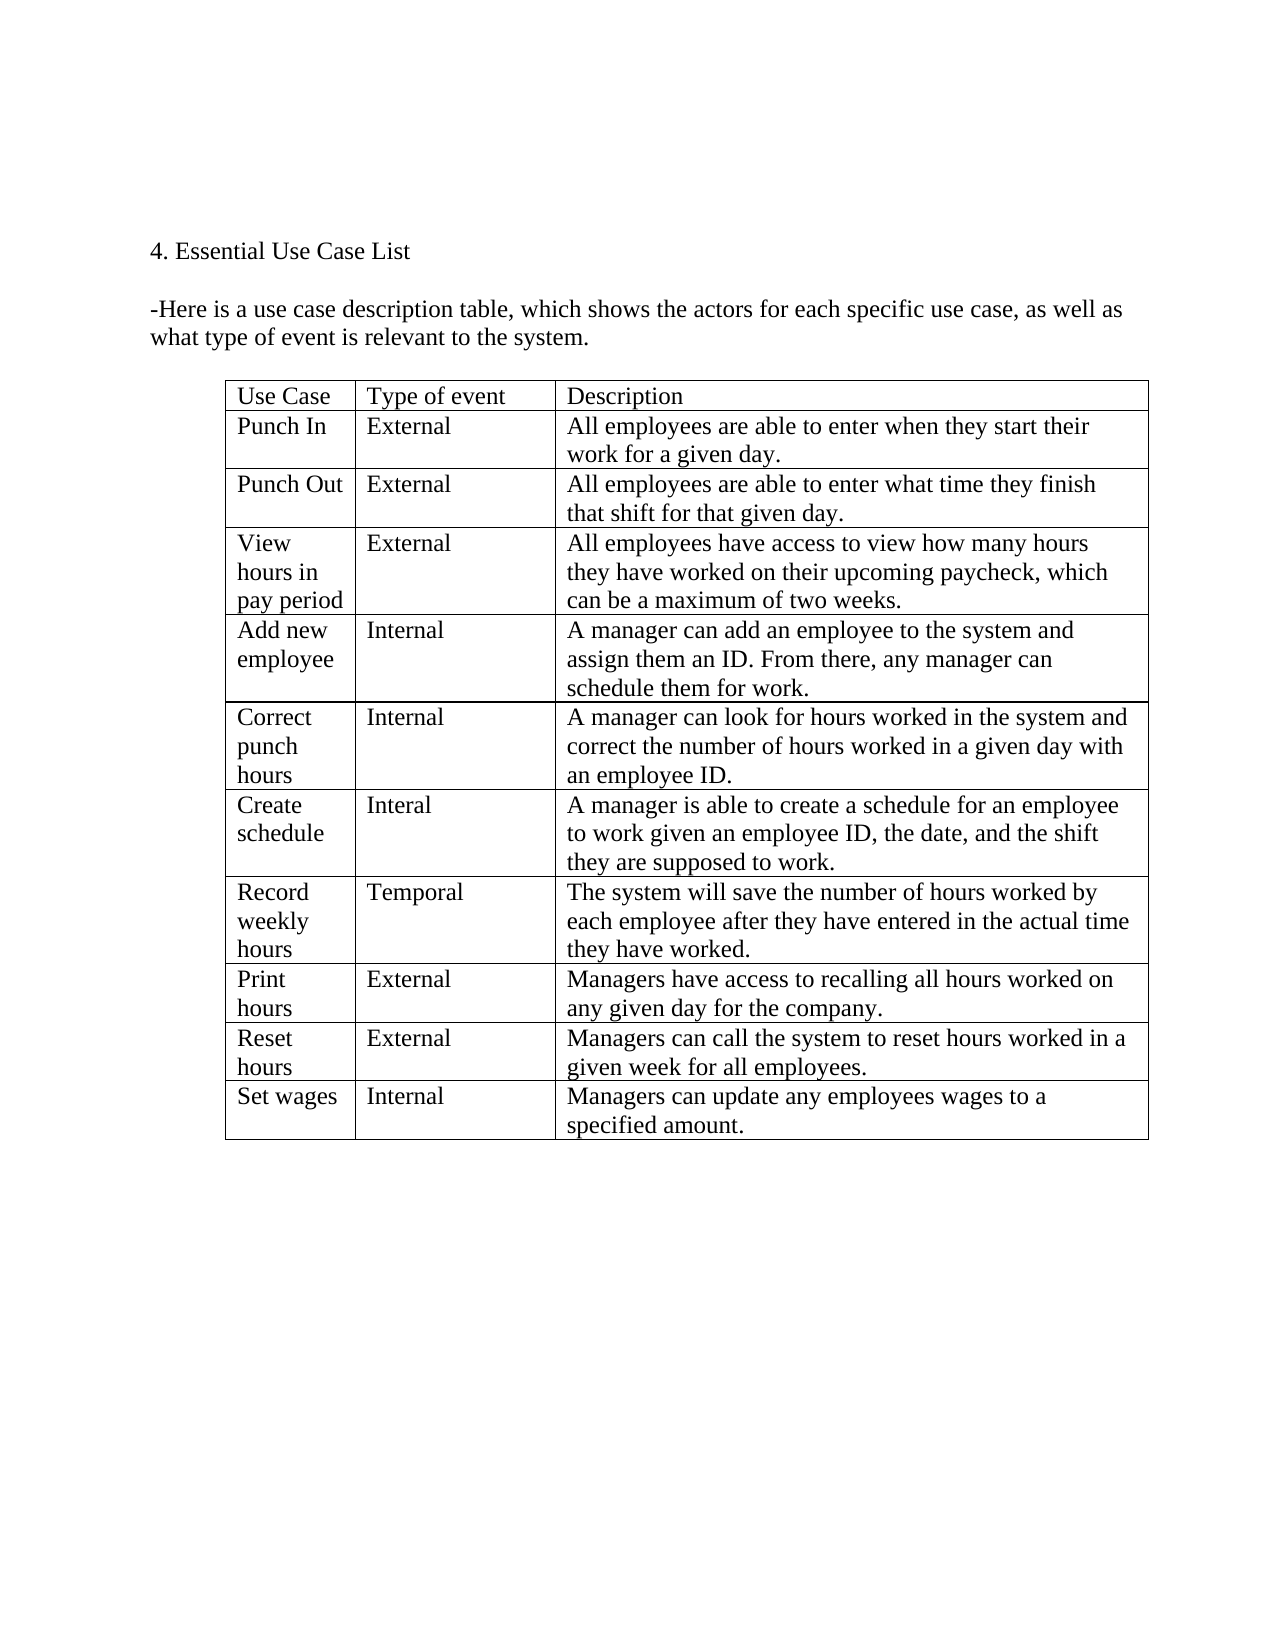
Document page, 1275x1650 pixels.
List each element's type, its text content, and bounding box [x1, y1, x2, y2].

table_header Type of event [356, 381, 555, 410]
text 4. Essential Use Case List [150, 236, 1125, 265]
text -Here is a use case description table, which shows the actors for each specific use case, as well as what type of event is relevant to the system. [150, 294, 1125, 351]
table_cell Managers can update any employees wages to a specified amount. [556, 1081, 1148, 1139]
table_cell Set wages [226, 1081, 355, 1139]
table_cell A manager is able to create a schedule for an employee to work given an employee ID, the date, and the shift they are supposed to work. [556, 790, 1148, 876]
table_cell Add new employee [226, 615, 355, 701]
table_cell Punch Out [226, 469, 355, 527]
table_cell Internal [356, 1081, 555, 1139]
table_cell Reset hours [226, 1023, 355, 1080]
table_cell Print hours [226, 964, 355, 1022]
table_cell All employees have access to view how many hours they have worked on their upcoming paycheck, which can be a maximum of two weeks. [556, 528, 1148, 614]
table_cell All employees are able to enter what time they finish that shift for that given day. [556, 469, 1148, 527]
table_cell A manager can look for hours worked in the system and correct the number of hours worked in a given day with an employee ID. [556, 703, 1148, 789]
table_cell View hours in pay period [226, 528, 355, 614]
table_cell External [356, 964, 555, 1022]
table_cell External [356, 528, 555, 614]
table_cell The system will save the number of hours worked by each employee after they have entered in the actual time they have worked. [556, 877, 1148, 963]
table_cell Correct punch hours [226, 703, 355, 789]
table_cell Temporal [356, 877, 555, 963]
table_cell Interal [356, 790, 555, 876]
table_cell External [356, 1023, 555, 1080]
table_header Description [556, 381, 1148, 410]
table_cell Punch In [226, 411, 355, 468]
table_cell Managers can call the system to reset hours worked in a given week for all employees. [556, 1023, 1148, 1080]
table_cell Create schedule [226, 790, 355, 876]
table_cell All employees are able to enter when they start their work for a given day. [556, 411, 1148, 468]
table_cell Managers have access to recalling all hours worked on any given day for the company. [556, 964, 1148, 1022]
table_cell A manager can add an employee to the system and assign them an ID. From there, any manager can schedule them for work. [556, 615, 1148, 701]
table_cell External [356, 411, 555, 468]
table_cell Internal [356, 703, 555, 789]
table_cell External [356, 469, 555, 527]
table_cell Record weekly hours [226, 877, 355, 963]
table_header Use Case [226, 381, 355, 410]
table_cell Internal [356, 615, 555, 701]
